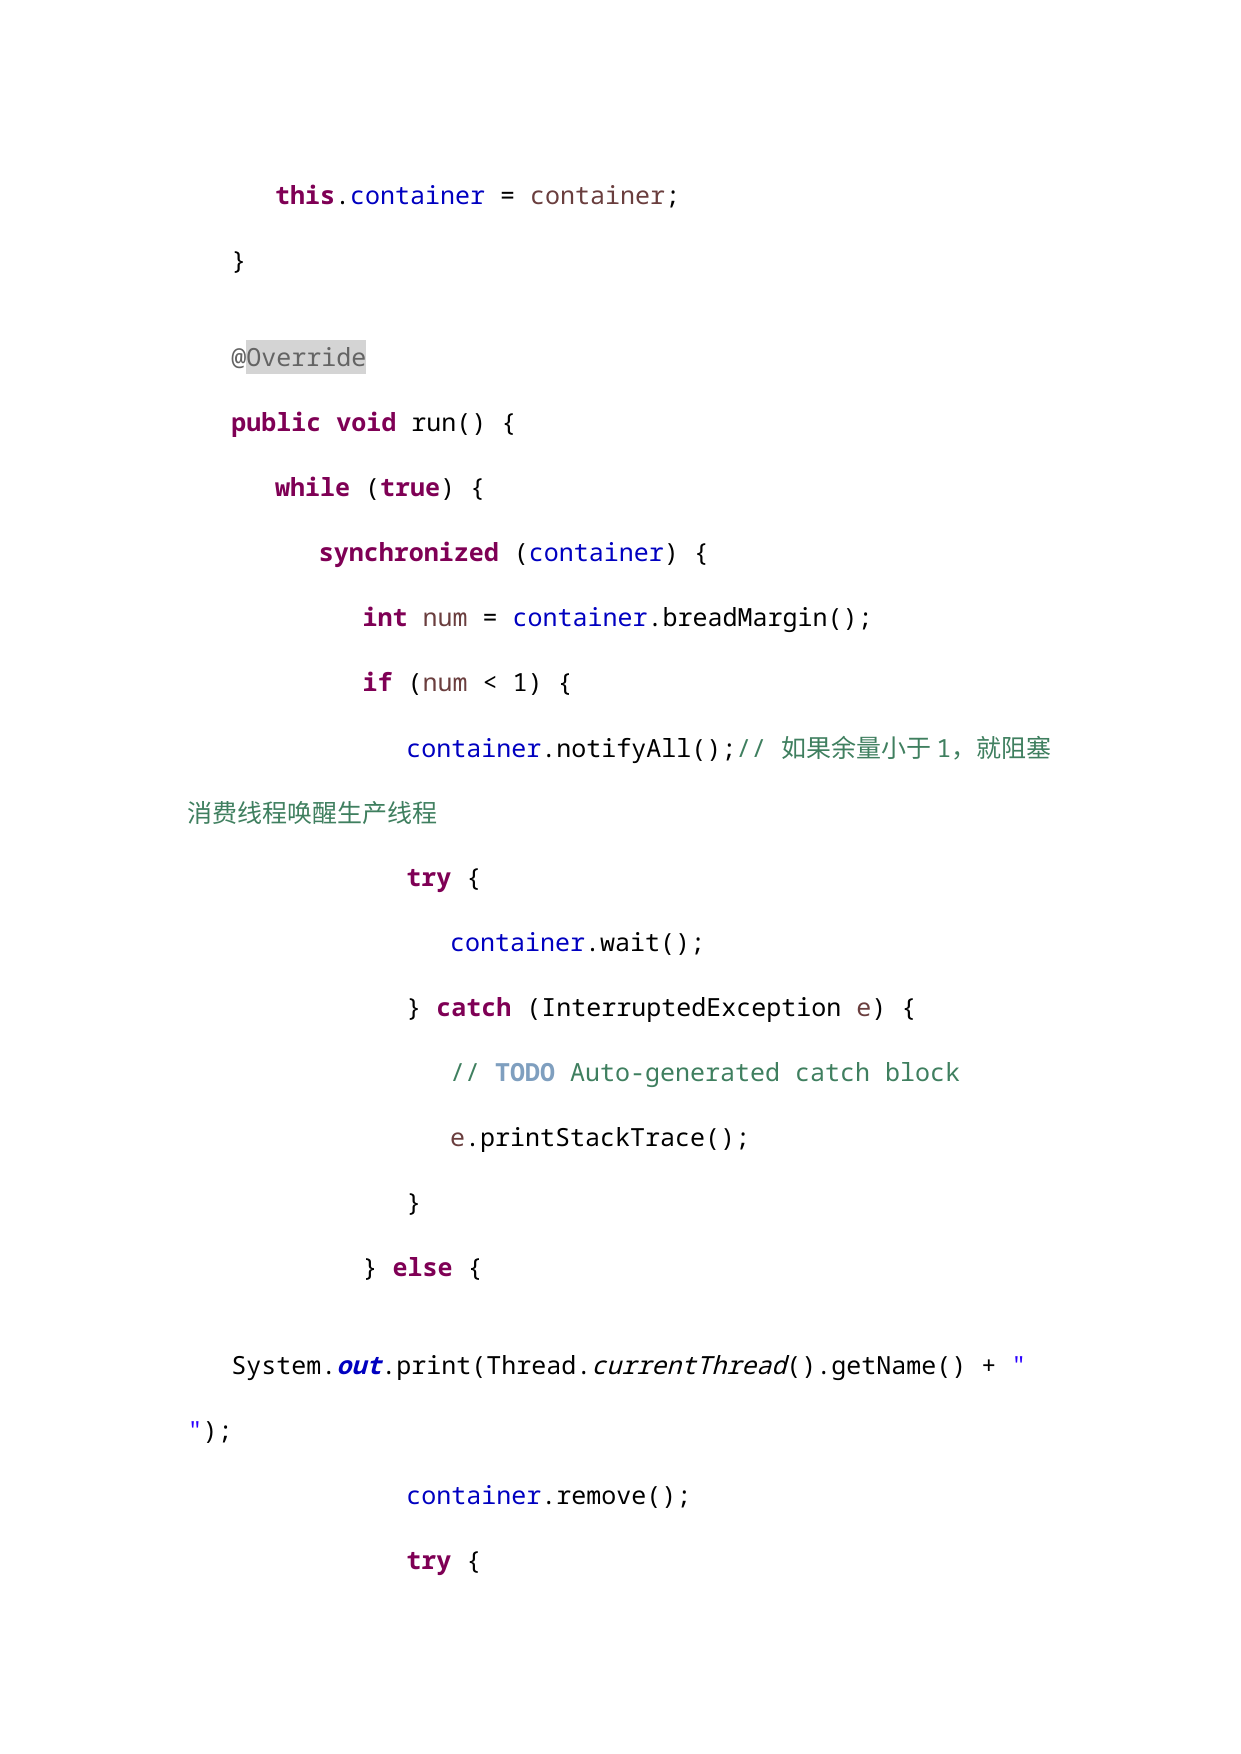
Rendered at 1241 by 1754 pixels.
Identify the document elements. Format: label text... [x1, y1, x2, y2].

text } catch (InterruptedException e) { [187, 974, 1053, 1039]
text container.wait(); [187, 909, 1053, 974]
text public void run() { [187, 389, 1053, 454]
text if (num < 1) { [187, 649, 1053, 714]
text synchronized (container) { [187, 519, 1053, 584]
text // TODO Auto-generated catch block [187, 1039, 1053, 1104]
text e.printStackTrace(); [187, 1104, 1053, 1169]
text try { [187, 844, 1053, 909]
text @Override [187, 324, 1053, 389]
text System.out.print(Thread.currentThread().getName() + " "); [187, 1299, 1053, 1462]
text } [187, 227, 1053, 292]
text int num = container.breadMargin(); [187, 584, 1053, 649]
text } [187, 1169, 1053, 1234]
text container.remove(); [187, 1462, 1053, 1527]
text } else { [187, 1234, 1053, 1299]
text while (true) { [187, 454, 1053, 519]
text this.container = container; [187, 162, 1053, 227]
text try { [187, 1527, 1053, 1592]
text container.notifyAll();// 如果余量小于1，就阻塞消费线程唤醒生产线程 [187, 714, 1053, 844]
